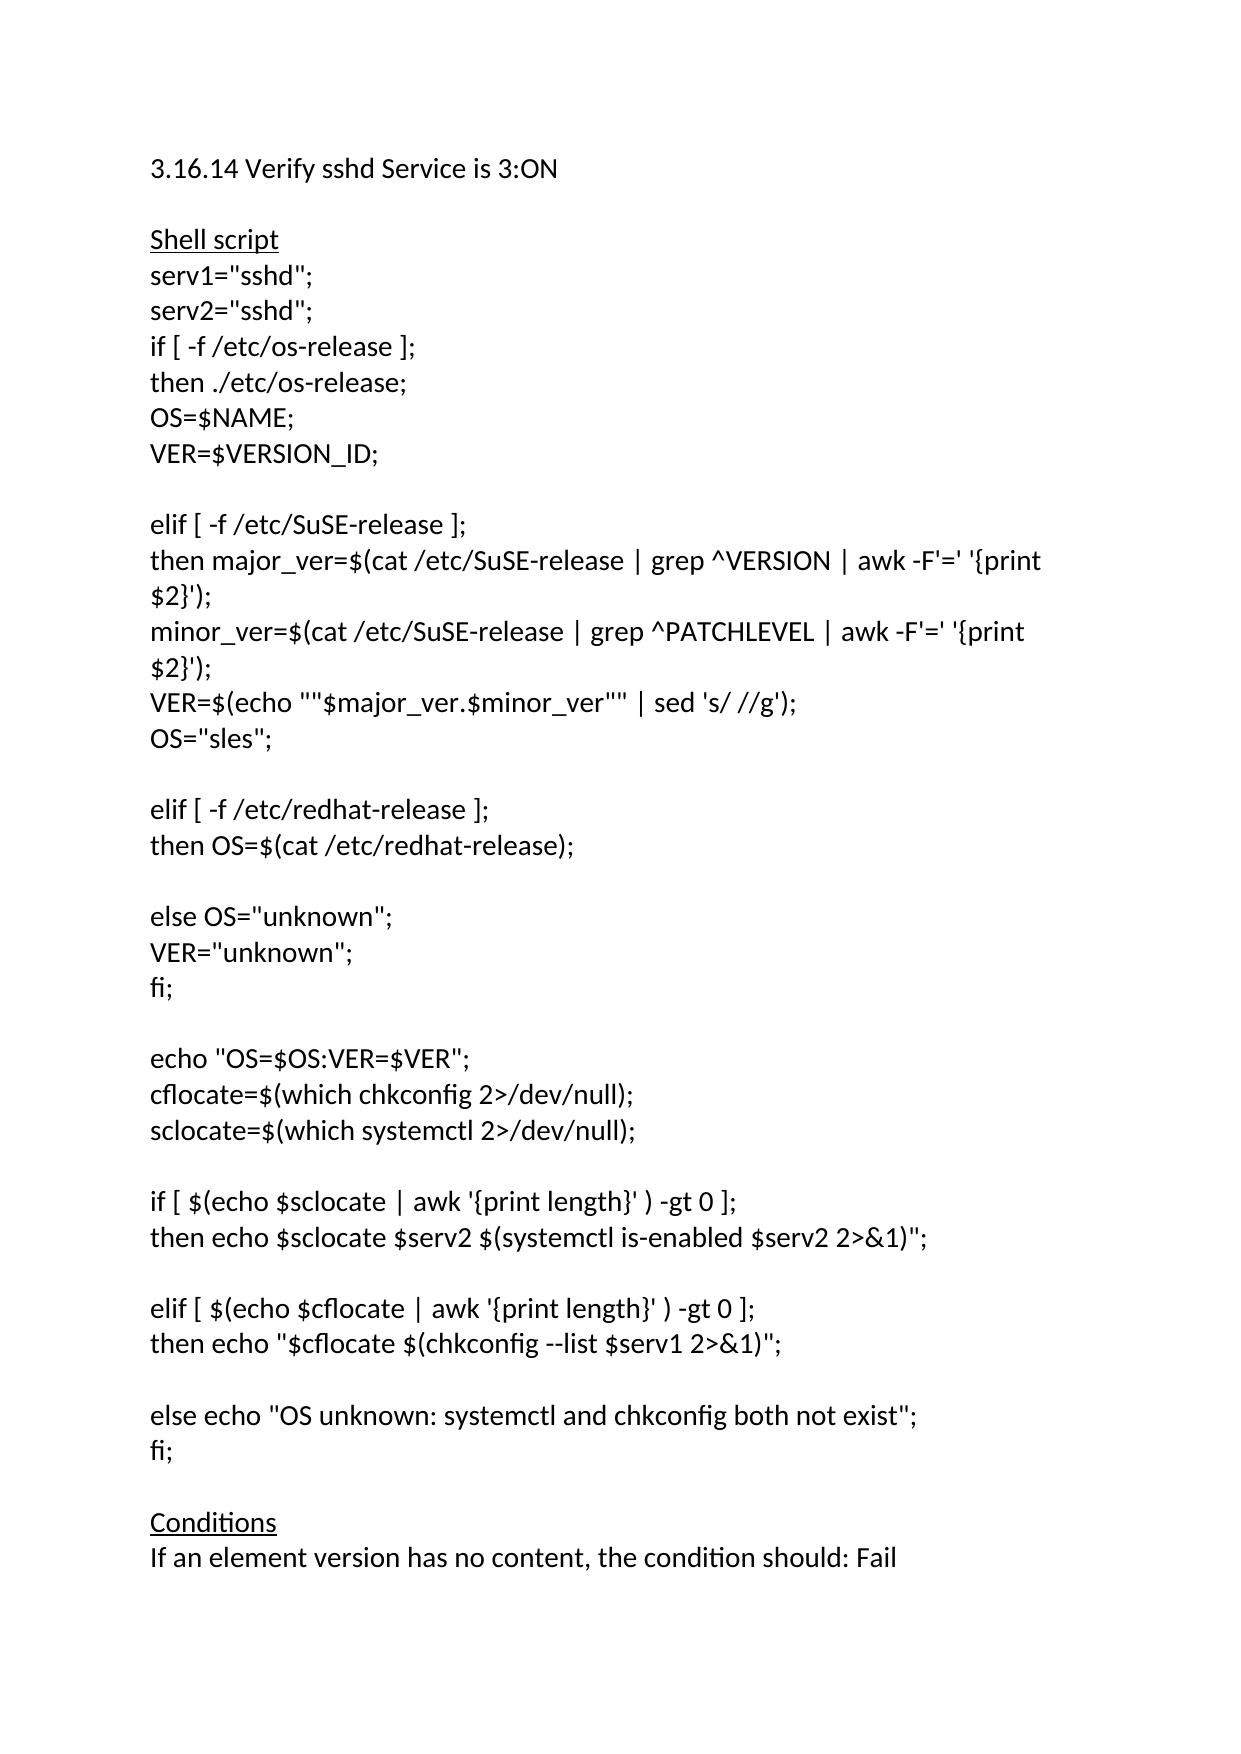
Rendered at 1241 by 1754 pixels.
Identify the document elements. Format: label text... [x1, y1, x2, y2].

text serv1="sshd"; [150, 257, 1090, 292]
text else OS="unknown"; [150, 898, 1090, 934]
text OS=$NAME; [150, 399, 1090, 435]
text Shell script [150, 221, 1090, 257]
text Conditions [150, 1504, 1090, 1539]
text fi; [150, 969, 1090, 1005]
text fi; [150, 1432, 1090, 1468]
text OS="sles"; [150, 720, 1090, 756]
text If an element version has no content, the condition should: Fail [150, 1539, 1090, 1575]
text elif [ -f /etc/SuSE-release ]; [150, 506, 1090, 542]
text elif [ -f /etc/redhat-release ]; [150, 791, 1090, 827]
text minor_ver=$(cat /etc/SuSE-release | grep ^PATCHLEVEL | awk -F'=' '{print $2}'); [150, 613, 1090, 684]
text then ./etc/os-release; [150, 364, 1090, 399]
text serv2="sshd"; [150, 292, 1090, 328]
text elif [ $(echo $cflocate | awk '{print length}' ) -gt 0 ]; [150, 1290, 1090, 1326]
text then major_ver=$(cat /etc/SuSE-release | grep ^VERSION | awk -F'=' '{print $2}'); [150, 542, 1090, 613]
text VER=$(echo ""$major_ver.$minor_ver"" | sed 's/ //g'); [150, 684, 1090, 720]
text echo "OS=$OS:VER=$VER"; [150, 1041, 1090, 1076]
text if [ $(echo $sclocate | awk '{print length}' ) -gt 0 ]; [150, 1183, 1090, 1219]
text else echo "OS unknown: systemctl and chkconfig both not exist"; [150, 1397, 1090, 1432]
text cflocate=$(which chkconfig 2>/dev/null); [150, 1076, 1090, 1112]
text 3.16.14 Verify sshd Service is 3:ON [150, 150, 1090, 186]
text then echo $sclocate $serv2 $(systemctl is-enabled $serv2 2>&1)"; [150, 1219, 1090, 1254]
text then echo "$cflocate $(chkconfig --list $serv1 2>&1)"; [150, 1326, 1090, 1361]
text then OS=$(cat /etc/redhat-release); [150, 827, 1090, 862]
text VER="unknown"; [150, 934, 1090, 969]
text if [ -f /etc/os-release ]; [150, 328, 1090, 364]
text VER=$VERSION_ID; [150, 435, 1090, 471]
text sclocate=$(which systemctl 2>/dev/null); [150, 1112, 1090, 1147]
